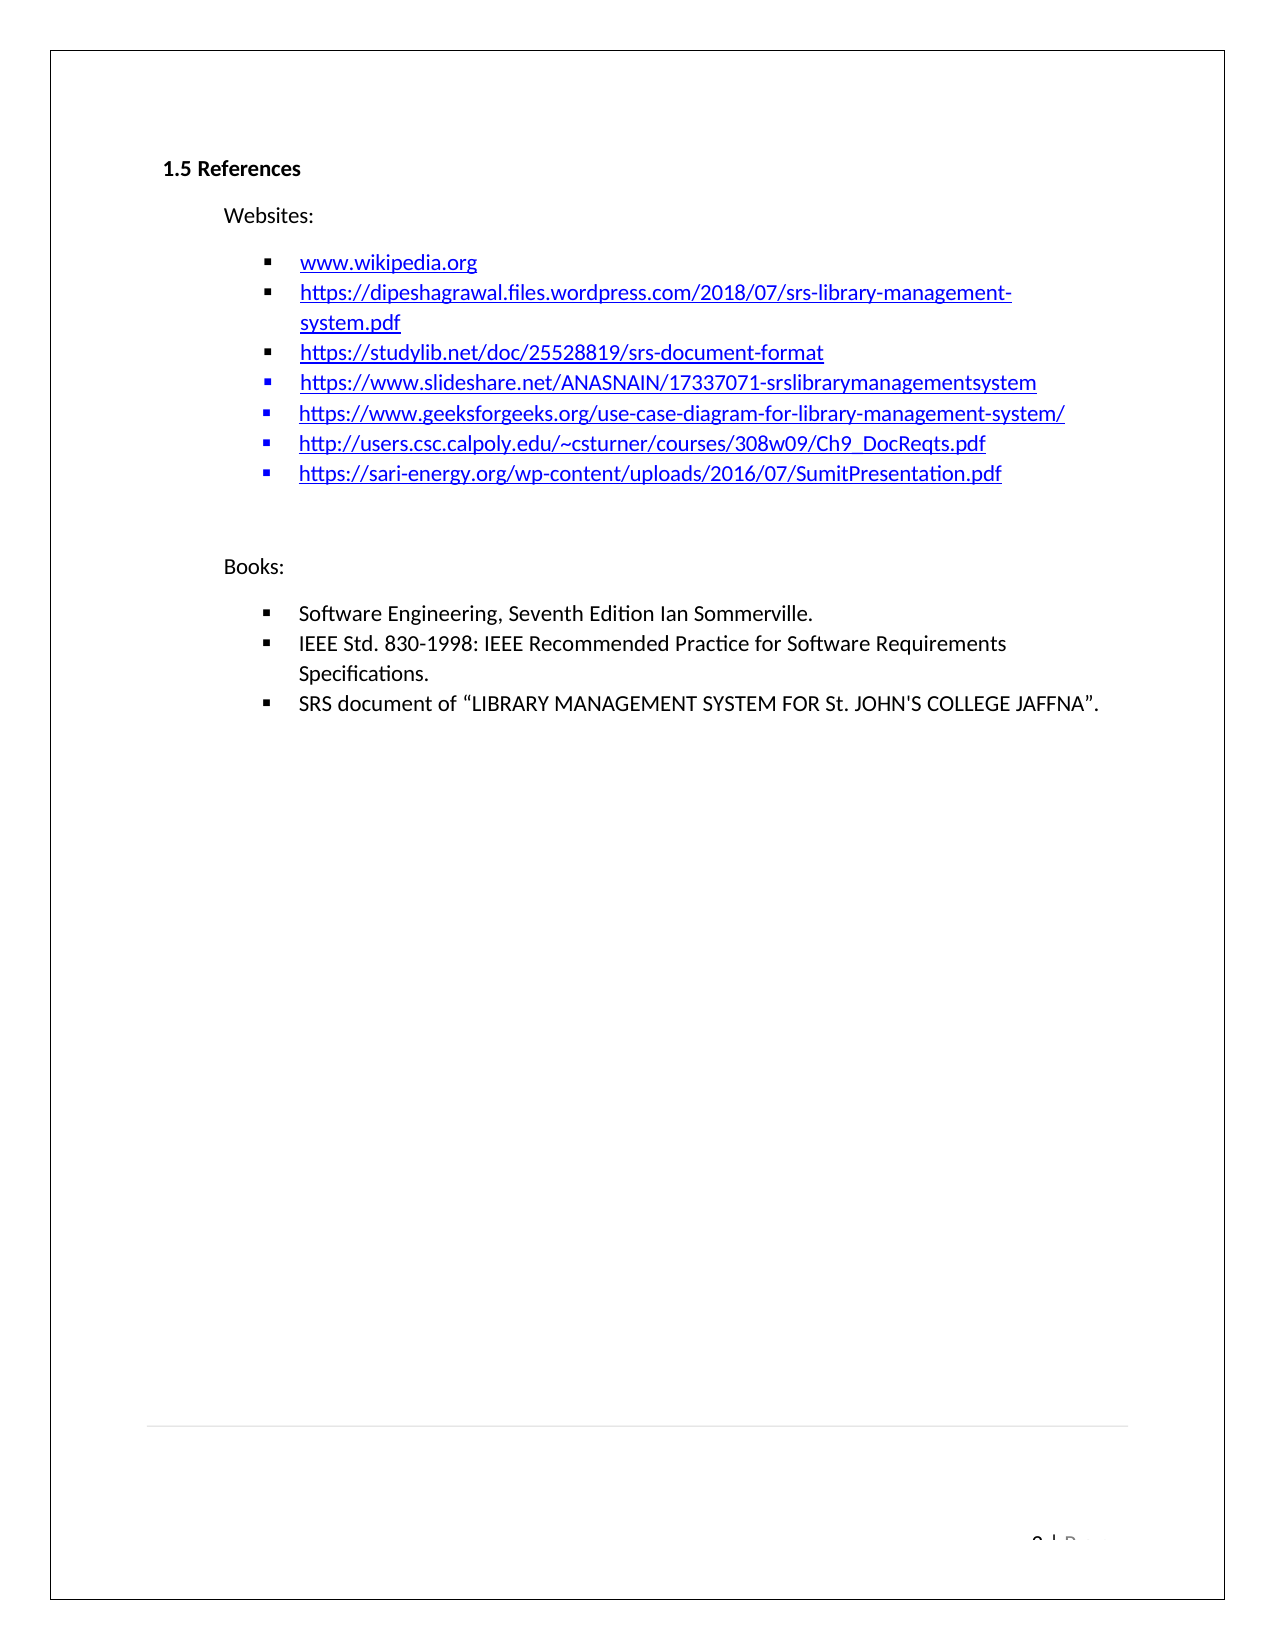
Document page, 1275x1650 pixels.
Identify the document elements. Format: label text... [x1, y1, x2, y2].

list https://www.geeksforgeeks.org/use-case-diagram-for-library-management-system/ [261, 399, 1208, 427]
list https://dipeshagrawal.files.wordpress.com/2018/07/srs-library-management- system.pdf [262, 278, 1028, 336]
list http://users.csc.calpoly.edu/~csturner/courses/308w09/Ch9_DocReqts.pdf [261, 429, 1208, 457]
list SRS document of “LIBRARY MANAGEMENT SYSTEM FOR St. JOHN'S COLLEGE JAFFNA”. [261, 689, 1208, 717]
list www.wikipedia.org [262, 248, 1208, 276]
list https://studylib.net/doc/25528819/srs-document-format [262, 338, 1208, 366]
list https://www.slideshare.net/ANASNAIN/17337071-srslibrarymanagementsystem [262, 368, 1208, 397]
list Software Engineering, Seventh Edition Ian Sommerville. [261, 599, 1208, 627]
text Websites: [223, 201, 1208, 229]
list https://sari-energy.org/wp-content/uploads/2016/07/SumitPresentation.pdf [261, 459, 1208, 487]
list IEEE Std. 830-1998: IEEE Recommended Practice for Software Requirements Specifications. [261, 629, 1007, 687]
subtitle References [162, 154, 1208, 182]
text Books: [223, 552, 1208, 580]
